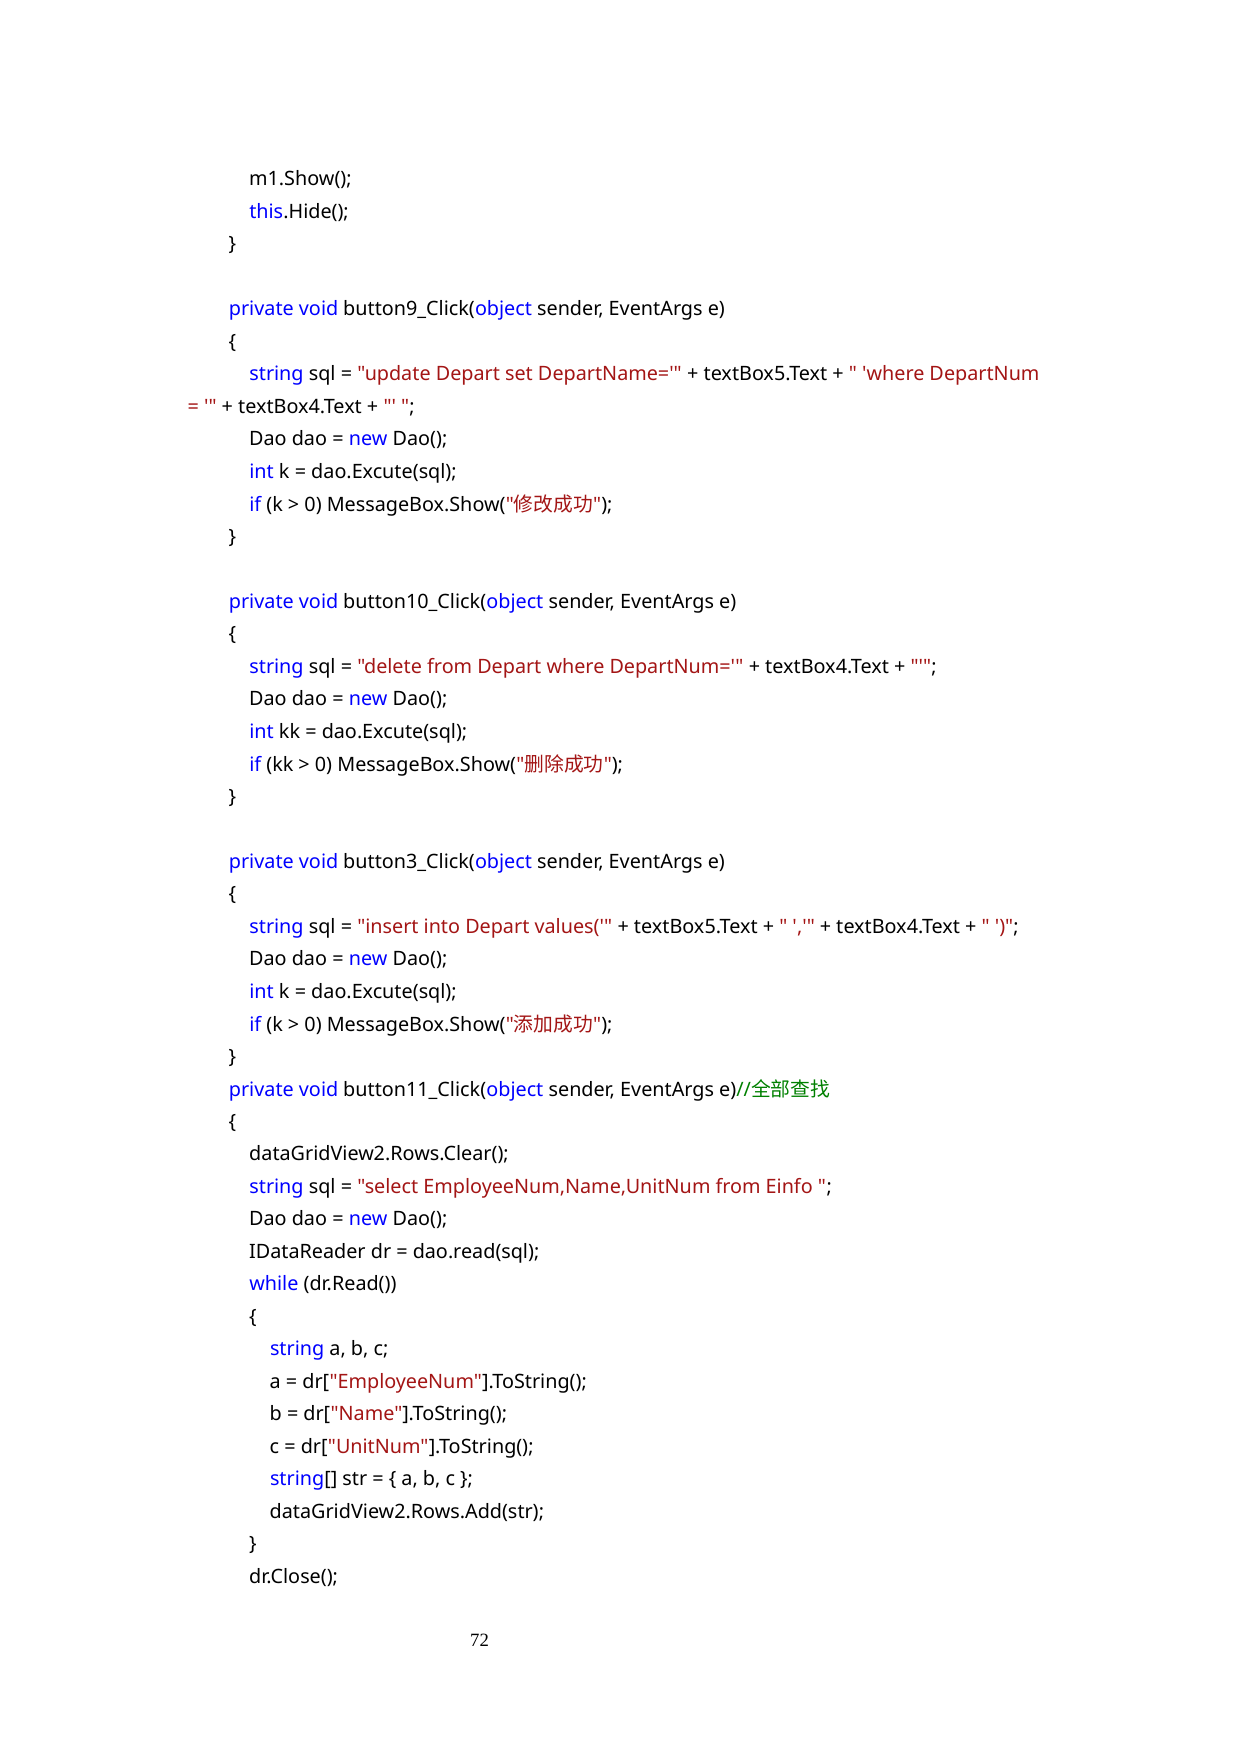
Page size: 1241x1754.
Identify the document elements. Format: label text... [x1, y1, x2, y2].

text Dao dao = new Dao(); [187, 942, 1053, 974]
text Dao dao = new Dao(); [187, 1202, 1053, 1234]
text } [187, 1527, 1053, 1559]
text { [187, 1104, 1053, 1137]
text a = dr["EmployeeNum"].ToString(); [187, 1364, 1053, 1397]
text string a, b, c; [187, 1332, 1053, 1364]
text if (k > 0) MessageBox.Show("修改成功"); [187, 487, 1053, 519]
text } [187, 779, 1053, 812]
text Dao dao = new Dao(); [187, 682, 1053, 714]
text private void button9_Click(object sender, EventArgs e) [187, 292, 1053, 324]
text string sql = "insert into Depart values('" + textBox5.Text + " ','" + textBox4.Text + " ')"; [187, 909, 1053, 942]
text string sql = "delete from Depart where DepartNum='" + textBox4.Text + "'"; [187, 649, 1053, 682]
text dataGridView2.Rows.Clear(); [187, 1137, 1053, 1169]
text int k = dao.Excute(sql); [187, 974, 1053, 1007]
text int kk = dao.Excute(sql); [187, 714, 1053, 747]
text private void button3_Click(object sender, EventArgs e) [187, 844, 1053, 877]
text { [187, 1299, 1053, 1332]
text { [187, 877, 1053, 909]
text m1.Show(); [187, 162, 1053, 194]
text this.Hide(); [187, 194, 1053, 227]
text private void button10_Click(object sender, EventArgs e) [187, 584, 1053, 617]
text string sql = "update Depart set DepartName='" + textBox5.Text + " 'where DepartNum = '" + textBox4.Text + "' "; [187, 357, 1053, 422]
text string[] str = { a, b, c }; [187, 1462, 1053, 1494]
text { [187, 617, 1053, 649]
text private void button11_Click(object sender, EventArgs e)//全部查找 [187, 1072, 1053, 1104]
text IDataReader dr = dao.read(sql); [187, 1234, 1053, 1267]
text c = dr["UnitNum"].ToString(); [187, 1429, 1053, 1462]
text { [187, 324, 1053, 357]
text } [187, 1039, 1053, 1072]
text dataGridView2.Rows.Add(str); [187, 1494, 1053, 1527]
text dr.Close(); [187, 1559, 1053, 1592]
text string sql = "select EmployeeNum,Name,UnitNum from Einfo "; [187, 1169, 1053, 1202]
text } [187, 227, 1053, 259]
text if (kk > 0) MessageBox.Show("删除成功"); [187, 747, 1053, 779]
text if (k > 0) MessageBox.Show("添加成功"); [187, 1007, 1053, 1039]
text Dao dao = new Dao(); [187, 422, 1053, 454]
text b = dr["Name"].ToString(); [187, 1397, 1053, 1429]
text int k = dao.Excute(sql); [187, 454, 1053, 487]
text } [187, 519, 1053, 552]
text while (dr.Read()) [187, 1267, 1053, 1299]
